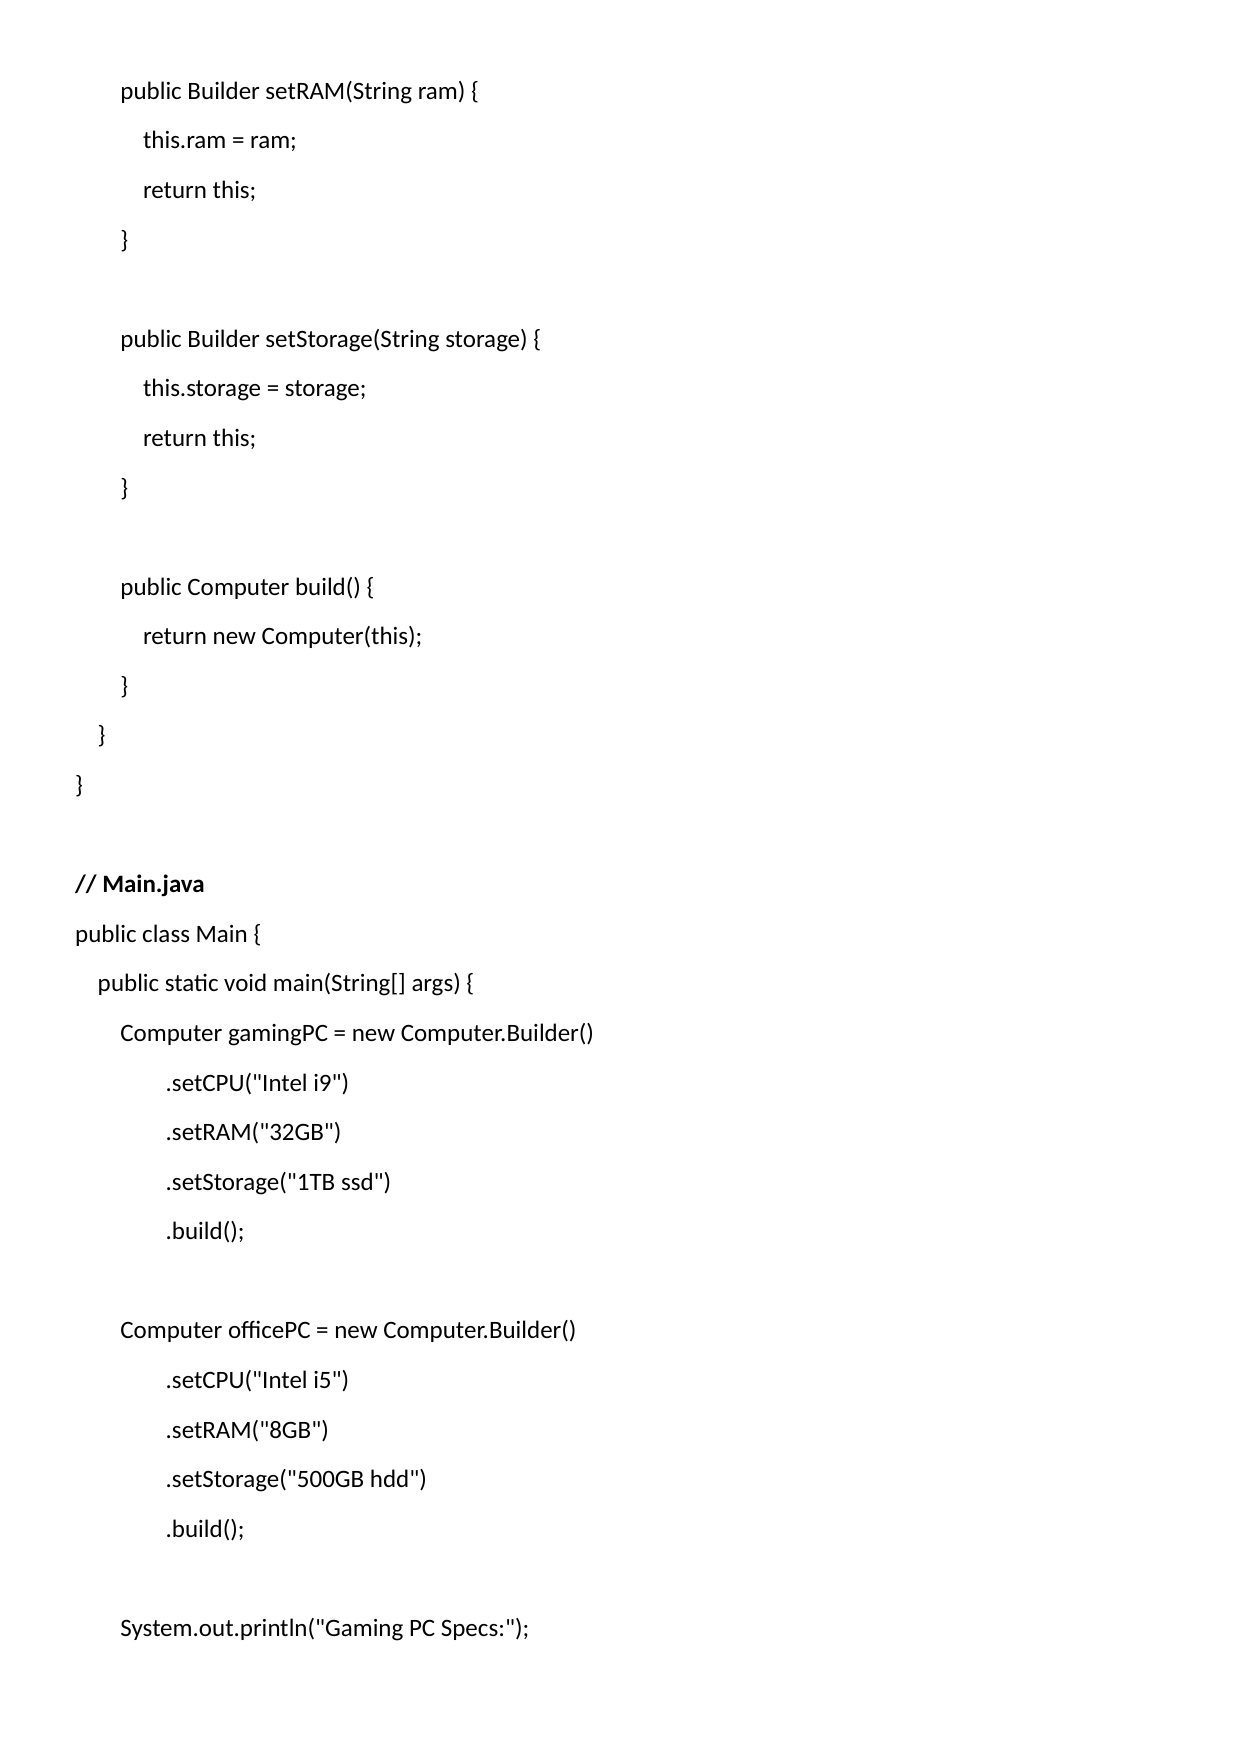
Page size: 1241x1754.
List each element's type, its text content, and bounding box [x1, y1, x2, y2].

text return this; [75, 422, 1165, 453]
text Computer officePC = new Computer.Builder() [75, 1314, 1165, 1345]
text public class Main { [75, 918, 1165, 948]
text Computer gamingPC = new Computer.Builder() [75, 1017, 1165, 1048]
text } [75, 224, 1165, 254]
text .build(); [75, 1215, 1165, 1246]
text return this; [75, 174, 1165, 205]
text .build(); [75, 1513, 1165, 1543]
text } [75, 472, 1165, 502]
text public Builder setRAM(String ram) { [75, 75, 1165, 106]
text } [75, 670, 1165, 701]
text } [75, 719, 1165, 750]
text public Computer build() { [75, 571, 1165, 601]
text this.ram = ram; [75, 124, 1165, 155]
text } [75, 769, 1165, 800]
text .setStorage("500GB hdd") [75, 1463, 1165, 1494]
text .setRAM("8GB") [75, 1414, 1165, 1444]
text .setStorage("1TB ssd") [75, 1166, 1165, 1196]
text .setCPU("Intel i9") [75, 1067, 1165, 1097]
text return new Computer(this); [75, 620, 1165, 651]
text .setRAM("32GB") [75, 1116, 1165, 1147]
text public Builder setStorage(String storage) { [75, 323, 1165, 353]
text System.out.println("Gaming PC Specs:"); [75, 1612, 1165, 1643]
text public static void main(String[] args) { [75, 967, 1165, 998]
text // Main.java [75, 868, 1165, 899]
text this.storage = storage; [75, 372, 1165, 403]
text .setCPU("Intel i5") [75, 1364, 1165, 1395]
